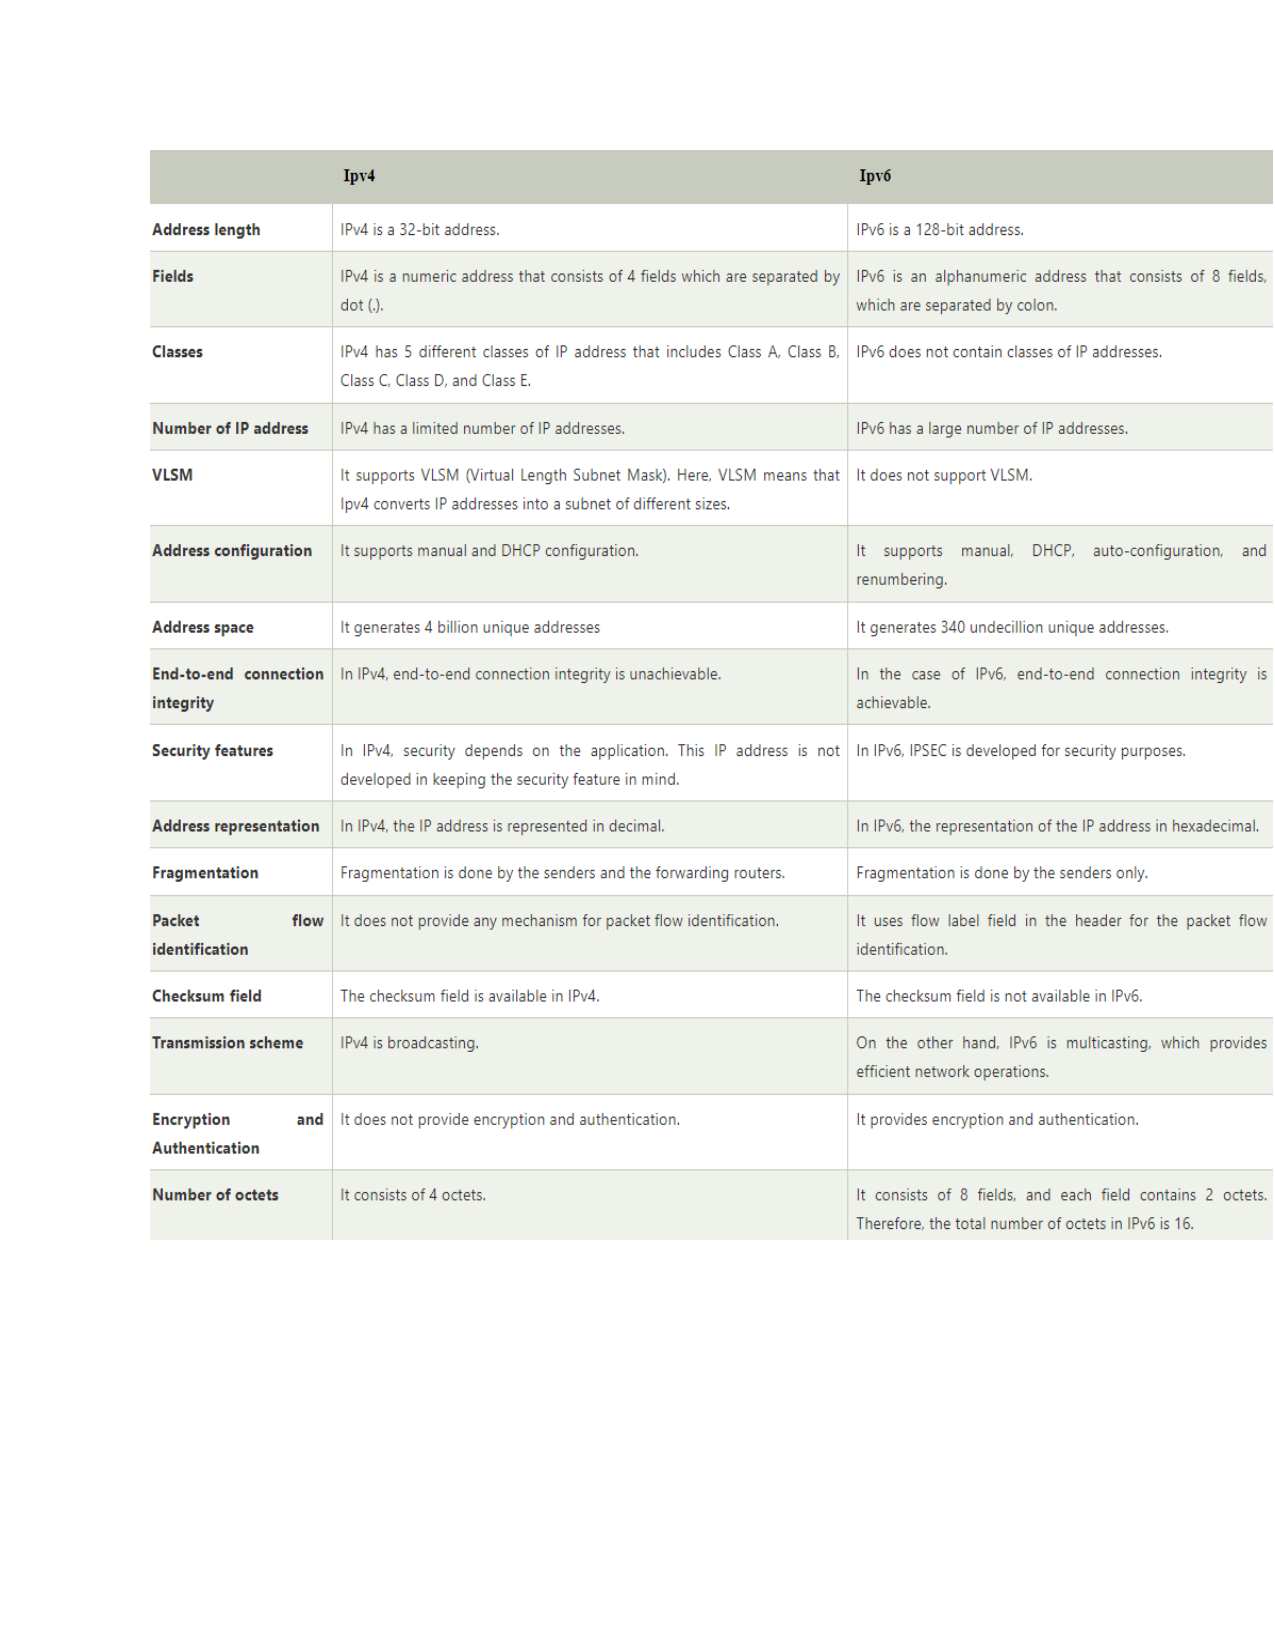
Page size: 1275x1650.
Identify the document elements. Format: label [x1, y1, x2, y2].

picture [150, 150, 1273, 1240]
